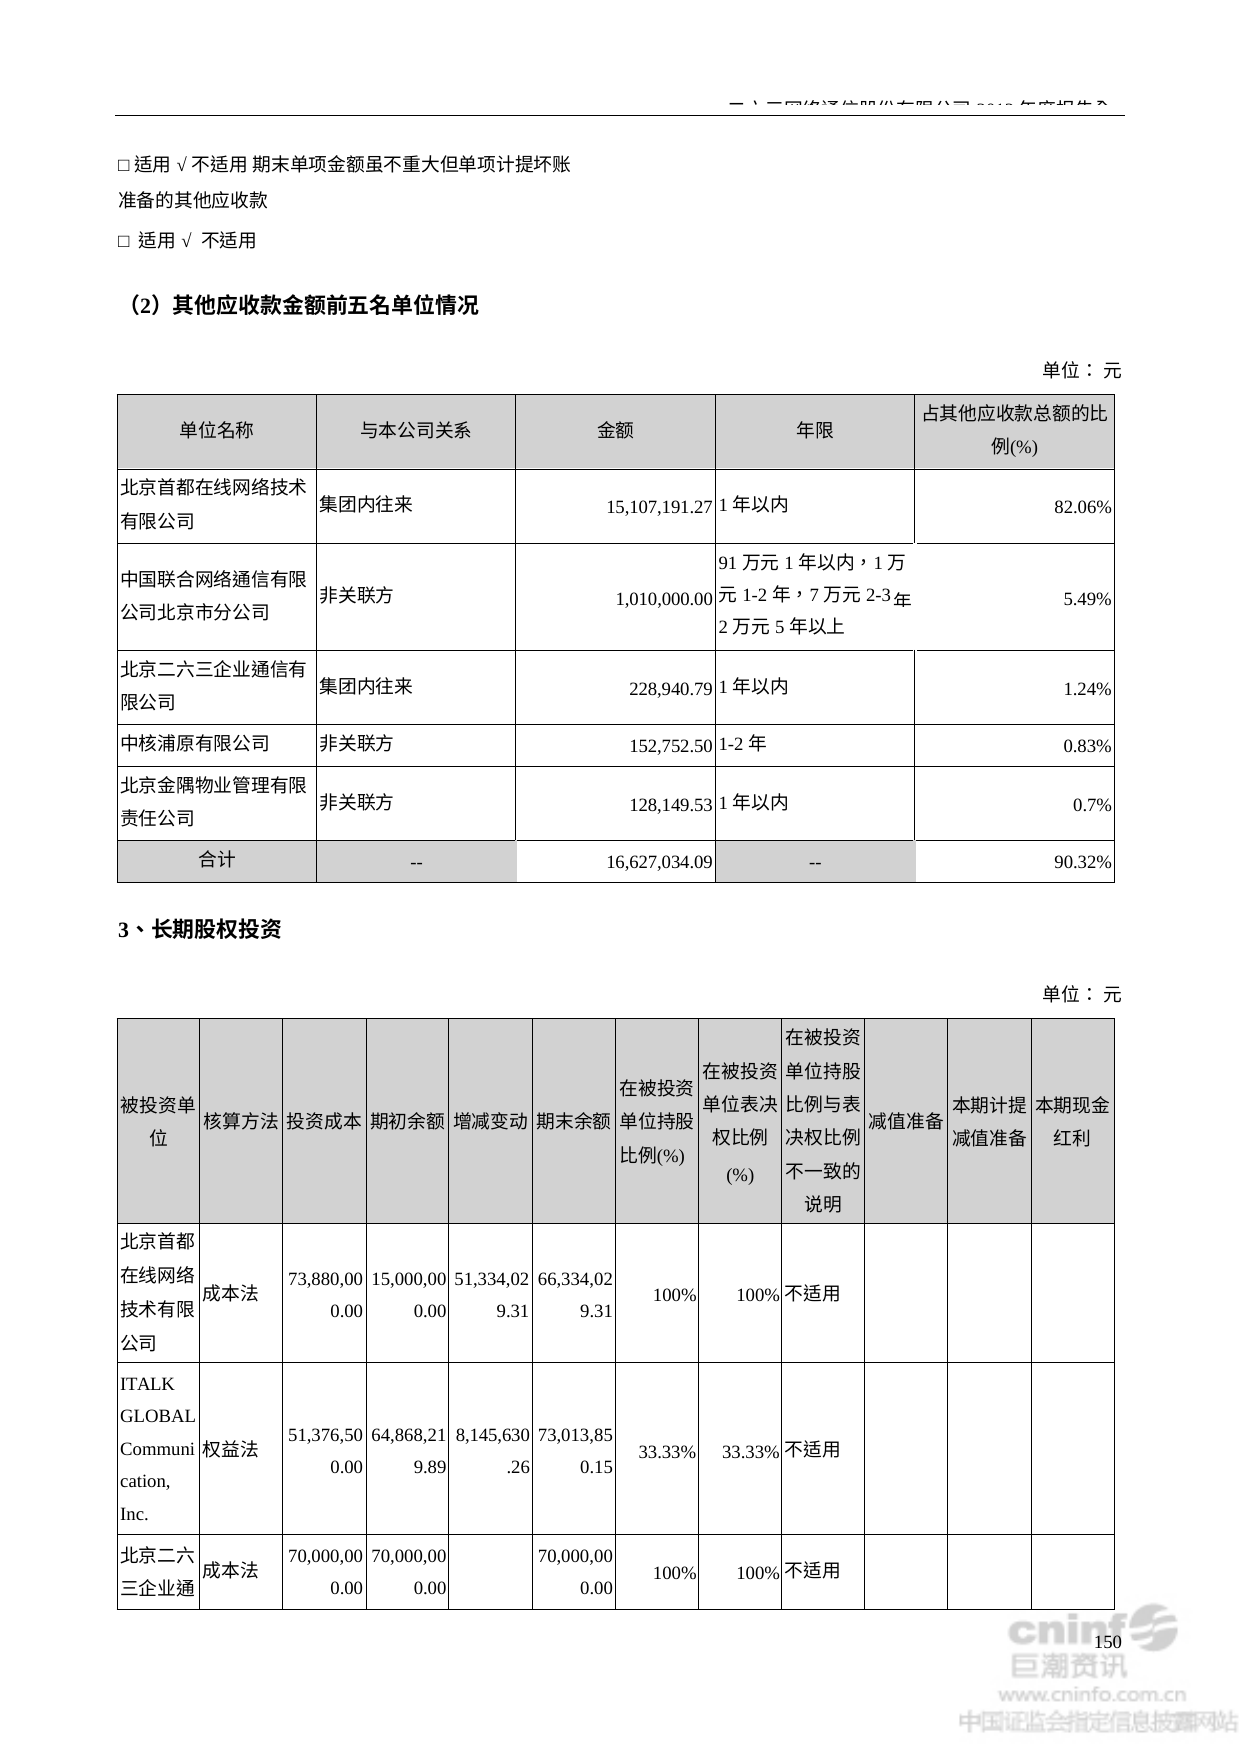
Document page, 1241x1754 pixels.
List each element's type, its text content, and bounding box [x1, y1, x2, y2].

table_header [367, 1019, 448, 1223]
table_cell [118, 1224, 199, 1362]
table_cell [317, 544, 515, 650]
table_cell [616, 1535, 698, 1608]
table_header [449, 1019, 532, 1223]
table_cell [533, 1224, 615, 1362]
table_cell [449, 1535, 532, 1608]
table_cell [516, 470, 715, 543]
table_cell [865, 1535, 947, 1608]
picture [958, 1593, 1241, 1754]
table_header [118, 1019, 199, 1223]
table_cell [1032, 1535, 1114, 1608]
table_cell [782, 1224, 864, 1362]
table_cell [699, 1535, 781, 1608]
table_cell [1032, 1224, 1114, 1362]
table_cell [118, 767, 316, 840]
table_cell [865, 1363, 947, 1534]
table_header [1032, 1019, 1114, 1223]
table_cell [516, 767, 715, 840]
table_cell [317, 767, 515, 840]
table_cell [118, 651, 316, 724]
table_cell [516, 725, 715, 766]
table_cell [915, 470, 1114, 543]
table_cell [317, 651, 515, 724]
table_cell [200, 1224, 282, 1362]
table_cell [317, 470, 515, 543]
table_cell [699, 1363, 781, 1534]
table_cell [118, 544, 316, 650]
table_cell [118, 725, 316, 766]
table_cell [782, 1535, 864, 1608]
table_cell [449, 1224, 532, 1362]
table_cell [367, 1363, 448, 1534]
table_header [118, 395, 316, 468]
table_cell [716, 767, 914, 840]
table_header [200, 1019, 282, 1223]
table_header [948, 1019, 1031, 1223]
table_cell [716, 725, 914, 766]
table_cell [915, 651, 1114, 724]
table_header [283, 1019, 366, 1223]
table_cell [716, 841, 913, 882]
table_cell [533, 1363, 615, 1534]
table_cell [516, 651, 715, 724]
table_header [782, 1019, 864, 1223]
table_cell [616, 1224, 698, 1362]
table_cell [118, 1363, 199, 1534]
subtitle 3、长期股权投资 [118, 914, 1240, 944]
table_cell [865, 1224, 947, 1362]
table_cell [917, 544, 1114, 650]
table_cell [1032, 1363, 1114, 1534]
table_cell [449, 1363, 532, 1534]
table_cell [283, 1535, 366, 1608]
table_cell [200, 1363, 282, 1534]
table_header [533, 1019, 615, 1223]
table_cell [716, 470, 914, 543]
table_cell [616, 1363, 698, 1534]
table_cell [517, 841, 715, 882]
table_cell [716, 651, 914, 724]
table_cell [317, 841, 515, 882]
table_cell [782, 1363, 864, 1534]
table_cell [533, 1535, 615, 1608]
text □ 适用 √ 不适用 [118, 227, 1240, 253]
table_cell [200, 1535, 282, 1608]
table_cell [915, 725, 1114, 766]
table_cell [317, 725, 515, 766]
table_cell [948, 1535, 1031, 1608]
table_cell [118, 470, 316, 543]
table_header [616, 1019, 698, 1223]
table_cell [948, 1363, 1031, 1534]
text □ 适用 √ 不适用 期末单项金额虽不重大但单项计提坏账准备的其他应收款 [118, 151, 589, 213]
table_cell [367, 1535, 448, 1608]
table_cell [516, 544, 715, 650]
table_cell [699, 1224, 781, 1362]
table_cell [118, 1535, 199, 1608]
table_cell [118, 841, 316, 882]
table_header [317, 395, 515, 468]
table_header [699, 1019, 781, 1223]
text 单位： 元 [102, 357, 1122, 382]
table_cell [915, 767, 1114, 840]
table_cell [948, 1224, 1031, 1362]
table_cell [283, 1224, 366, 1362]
subtitle （2）其他应收款金额前五名单位情况 [118, 290, 1240, 320]
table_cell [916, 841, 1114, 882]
text 单位： 元 [102, 981, 1122, 1007]
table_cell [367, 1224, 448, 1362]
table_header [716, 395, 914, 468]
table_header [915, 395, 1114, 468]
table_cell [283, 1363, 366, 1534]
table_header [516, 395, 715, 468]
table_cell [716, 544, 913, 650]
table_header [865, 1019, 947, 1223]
